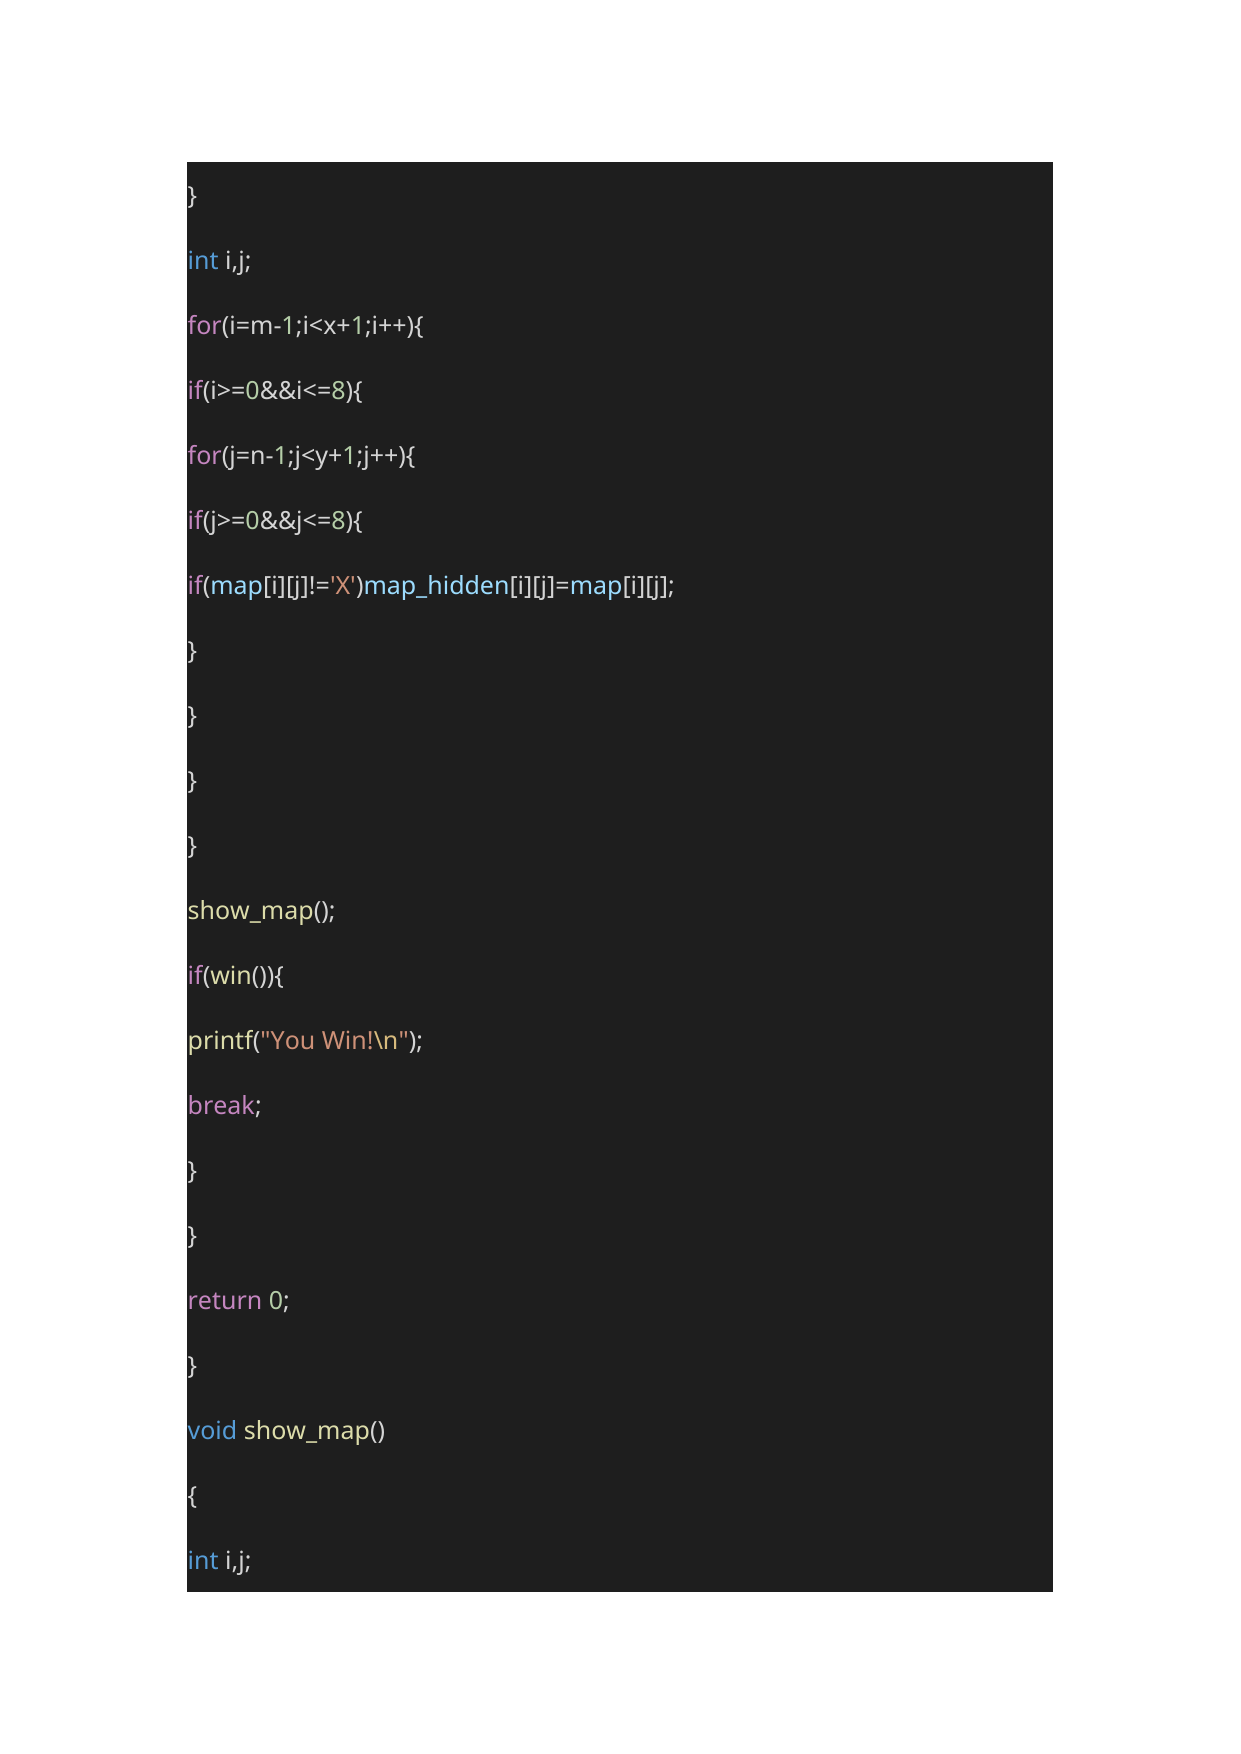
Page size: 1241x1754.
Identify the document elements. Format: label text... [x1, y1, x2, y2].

text if(i>=0&&i<=8){ [187, 357, 1053, 422]
text break; [187, 1072, 1053, 1137]
text printf("You Win!\n"); [187, 1007, 1053, 1072]
text for(j=n-1;j<y+1;j++){ [187, 422, 1053, 487]
text if(win()){ [187, 942, 1053, 1007]
text int i,j; [187, 227, 1053, 292]
text { [187, 1462, 1053, 1527]
text if(map[i][j]!='X')map_hidden[i][j]=map[i][j]; [187, 552, 1053, 617]
text } [187, 1202, 1053, 1267]
text } [187, 1137, 1053, 1202]
text return 0; [187, 1267, 1053, 1332]
text show_map(); [187, 877, 1053, 942]
text } [187, 812, 1053, 877]
text if(j>=0&&j<=8){ [187, 487, 1053, 552]
text } [187, 617, 1053, 682]
text for(i=m-1;i<x+1;i++){ [187, 292, 1053, 357]
text int i,j; [187, 1527, 1053, 1592]
text } [187, 747, 1053, 812]
text void show_map() [187, 1397, 1053, 1462]
text } [187, 682, 1053, 747]
text } [187, 1332, 1053, 1397]
text } [187, 162, 1053, 227]
